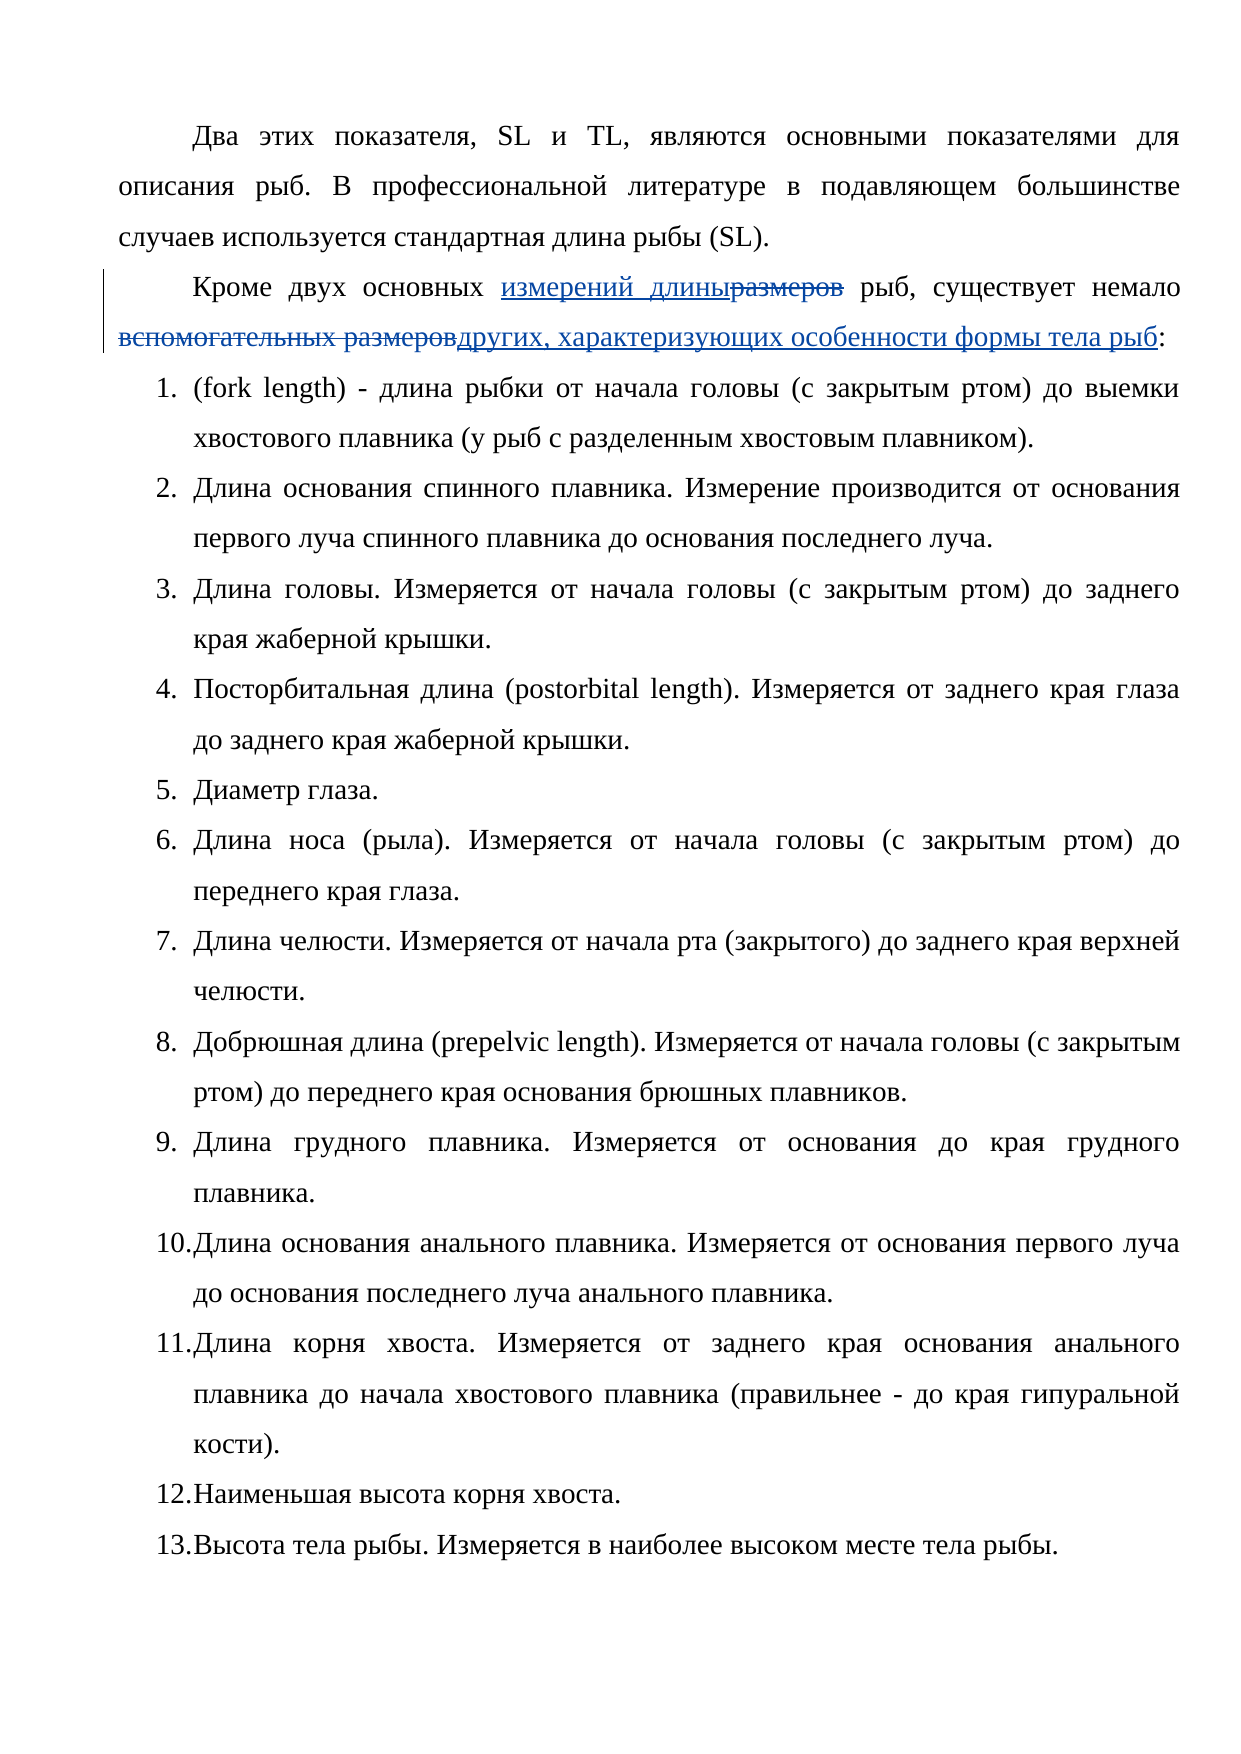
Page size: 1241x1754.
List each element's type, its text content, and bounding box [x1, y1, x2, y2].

list Длина головы. Измеряется от начала головы (с закрытым ртом) до заднего края жаберной крышки. [156, 571, 1181, 655]
list Посторбитальная длина (postorbital length). Измеряется от заднего края глаза до заднего края жаберной крышки. [156, 672, 1181, 755]
list Добрюшная длина (prepelvic length). Измеряется от начала головы (с закрытым ртом) до переднего края основания брюшных плавников. [156, 1024, 1181, 1108]
list Наименьшая высота корня хвоста. [156, 1477, 1181, 1510]
text Кроме двух основных рыб, существует немало : [118, 269, 1181, 353]
list (fork length) - длина рыбки от начала головы (с закрытым ртом) до выемки хвостового плавника (у рыб с разделенным хвостовым плавником). [156, 370, 1181, 453]
list Высота тела рыбы. Измеряется в наиболее высоком месте тела рыбы. [156, 1527, 1181, 1560]
list Диаметр глаза. [156, 772, 1181, 806]
list Длина челюсти. Измеряется от начала рта (закрытого) до заднего края верхней челюсти. [156, 923, 1181, 1007]
list Длина основания спинного плавника. Измерение производится от основания первого луча спинного плавника до основания последнего луча. [156, 470, 1181, 554]
list Длина носа (рыла). Измеряется от начала головы (с закрытым ртом) до переднего края глаза. [156, 822, 1181, 906]
list Длина грудного плавника. Измеряется от основания до края грудного плавника. [156, 1124, 1181, 1208]
list Длина основания анального плавника. Измеряется от основания первого луча до основания последнего луча анального плавника. [156, 1225, 1181, 1309]
text Два этих показателя, SL и TL, являются основными показателями для описания рыб. В профессиональной литературе в подавляющем большинстве случаев используется стандартная длина рыбы (SL). [118, 118, 1181, 252]
list Длина корня хвоста. Измеряется от заднего края основания анального плавника до начала хвостового плавника (правильнее - до края гипуральной кости). [156, 1326, 1181, 1460]
